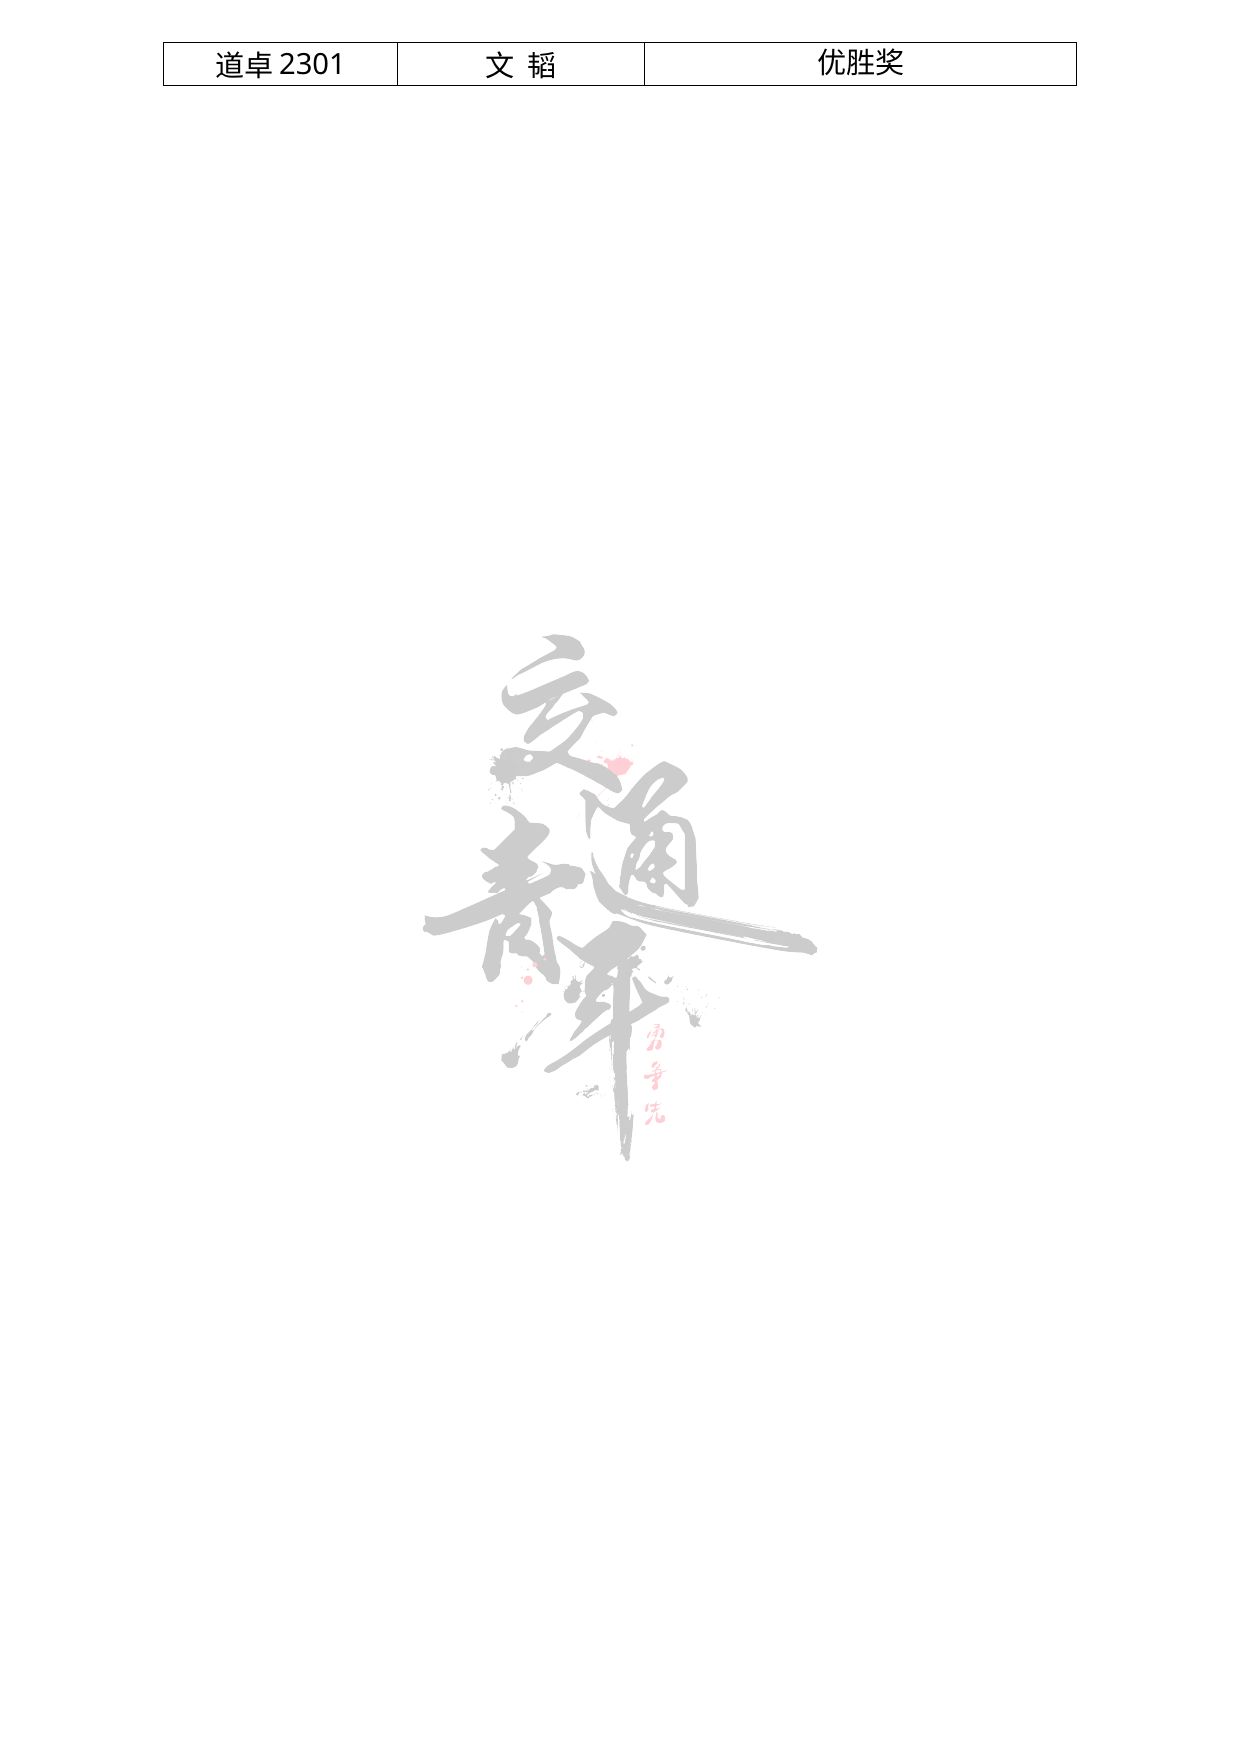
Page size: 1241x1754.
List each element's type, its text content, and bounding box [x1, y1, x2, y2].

table_cell 道卓2301 [164, 43, 397, 84]
table_cell 优胜奖 [645, 43, 1076, 84]
table_cell 文 韬 [398, 43, 644, 84]
